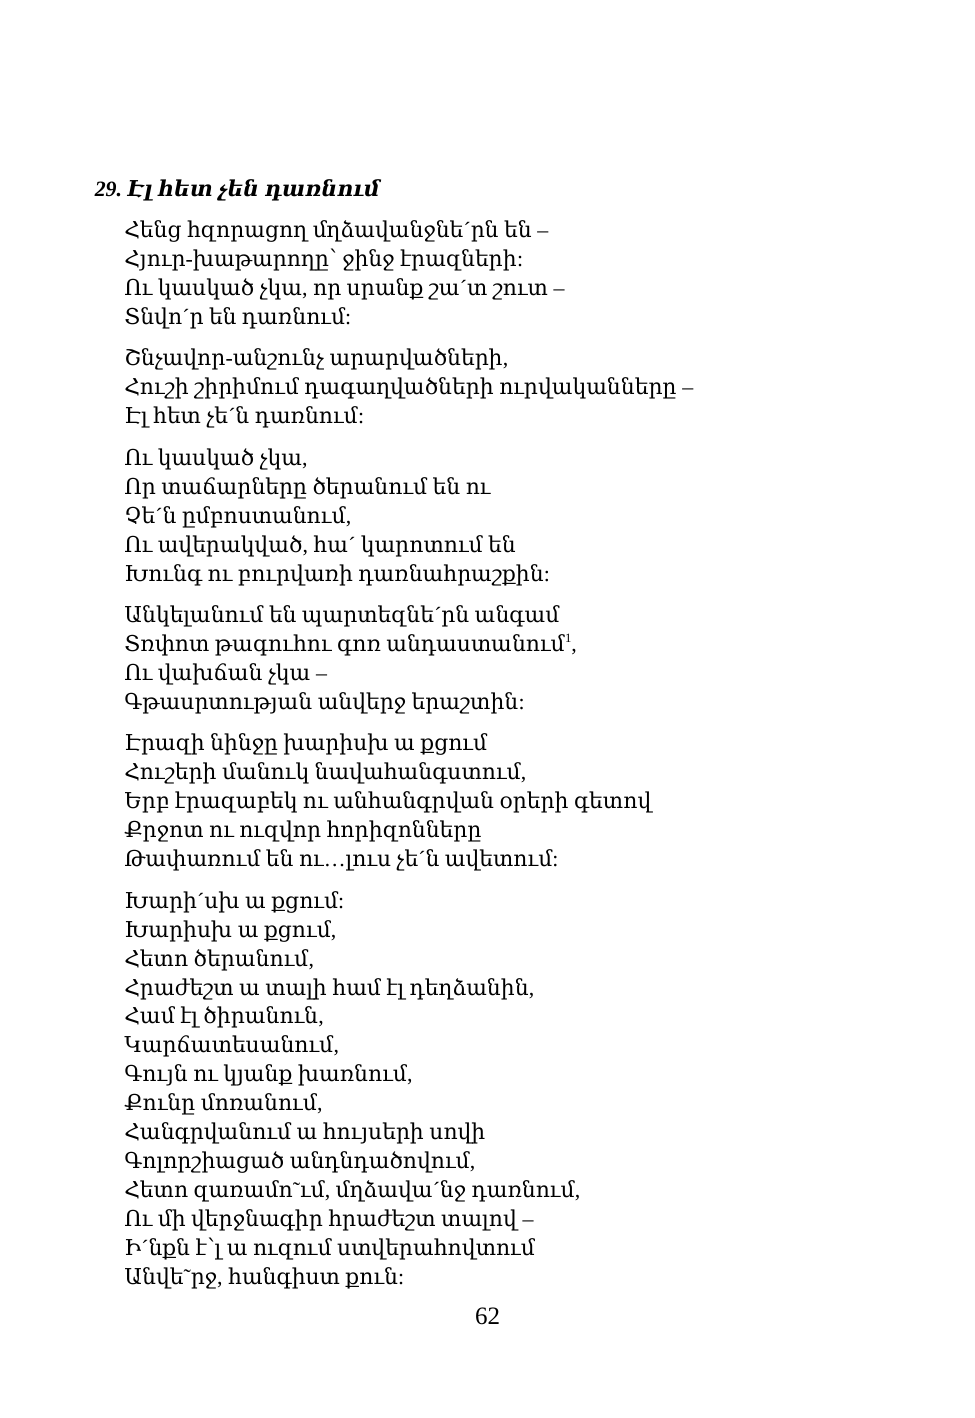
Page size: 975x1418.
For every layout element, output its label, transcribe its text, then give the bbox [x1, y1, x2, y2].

text Անկելանում են պարտեզնե´րն անգամ [94, 602, 881, 627]
text Ու կասկած չկա, [94, 445, 881, 470]
text Ու կասկած չկա, որ սրանք շա´տ շուտ – [94, 275, 881, 300]
text Խարիսխ ա քցում, [94, 917, 881, 942]
text Էլ հետ չե´ն դառնում: [94, 403, 881, 428]
text Ու ավերակված, հա´ կարոտում են [94, 532, 881, 557]
text Հուշի շիրիմում դագաղվածների ուրվականները – [94, 374, 881, 399]
text Հետո ծերանում, [94, 946, 881, 971]
text Գոլորշիացած անդնդածովում, [94, 1148, 881, 1173]
text Հենց հզորացող մղձավանջնե´րն են – [94, 217, 881, 242]
text Խունգ ու բուրվառի դառնահրաշքին: [94, 561, 881, 586]
text Երբ էրազաբեկ ու անհանգրվան օրերի գետով [94, 788, 881, 813]
text Տնվո´ր են դառնում: [94, 304, 881, 329]
text Խարի´սխ ա քցում: [94, 888, 881, 913]
text Հետո զառամո˜ւմ, մղձավա´նջ դառնում, [94, 1177, 881, 1202]
text Գթասրտության անվերջ երաշտին: [94, 689, 881, 714]
text Հյուր-խաթարողը՝ ջինջ էրազների: [94, 246, 881, 271]
text Քունը մոռանում, [94, 1090, 881, 1116]
text Հրաժեշտ ա տալի համ էլ դեղձանին, [94, 974, 881, 1000]
text Կարճատեսանում, [94, 1032, 881, 1058]
text Տռփոտ թագուհու գոռ անդաստանում1, [94, 631, 881, 656]
text Էրազի նինջը խարիսխ ա քցում [94, 730, 881, 756]
text Հանգրվանում ա հույսերի սովի [94, 1119, 881, 1144]
text Հուշերի մանուկ նավահանգստում, [94, 759, 881, 784]
subtitle 29. Էլ հետ չեն դառնում [94, 176, 881, 201]
text Համ էլ ծիրանուն, [94, 1003, 881, 1029]
text Թափառում են ու…լուս չե´ն ավետում: [94, 846, 881, 871]
text Ի´նքն է՝լ ա ուզում ստվերահովտում [94, 1235, 881, 1260]
text Ու վախճան չկա – [94, 660, 881, 685]
text Քրջոտ ու ուզվոր հորիզոնները [94, 817, 881, 842]
text Որ տաճարները ծերանում են ու [94, 474, 881, 499]
text Չե´ն ըմբոստանում, [94, 503, 881, 528]
text Ու մի վերջնագիր հրաժեշտ տալով – [94, 1206, 881, 1231]
text Անվե˜րջ, հանգիստ քուն: [94, 1264, 881, 1289]
text Շնչավոր-անշունչ արարվածների, [94, 345, 881, 371]
text Գույն ու կյանք խառնում, [94, 1061, 881, 1087]
